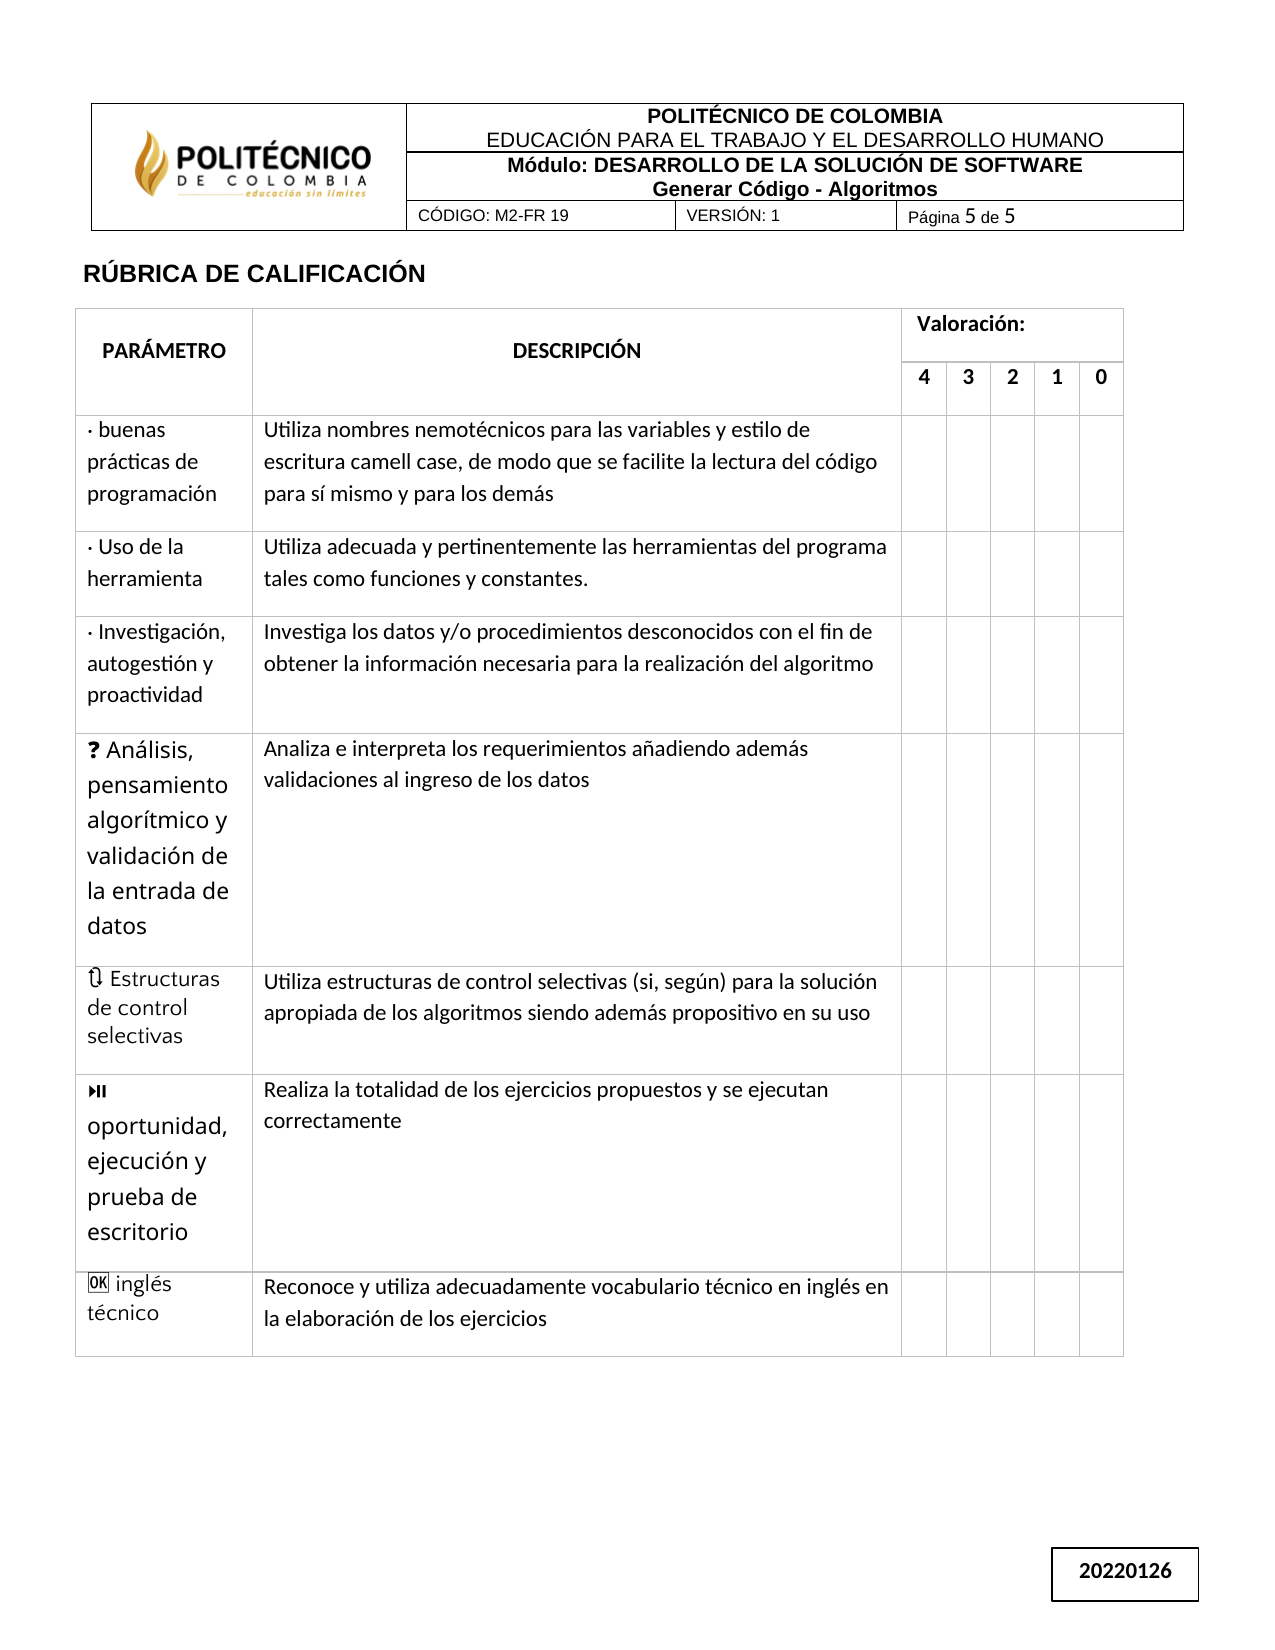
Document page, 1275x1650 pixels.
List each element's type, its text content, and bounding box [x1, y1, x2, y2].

table_cell [947, 416, 990, 531]
table_cell [991, 1273, 1034, 1356]
picture [117, 122, 382, 205]
table_cell [902, 617, 946, 733]
table_cell Utiliza adecuada y pertinentemente las herramientas del programa tales como funciones y constantes. [253, 532, 901, 616]
table_cell [1080, 734, 1123, 966]
table_cell [1035, 416, 1079, 531]
table_cell [991, 734, 1034, 966]
table_cell [947, 1075, 990, 1271]
table_cell Investiga los datos y/o procedimientos desconocidos con el fin de obtener la información necesaria para la realización del algoritmo [253, 617, 901, 733]
table_cell [1035, 1075, 1079, 1271]
table_cell 0 [1080, 363, 1123, 414]
table_header PARÁMETRO [76, 309, 252, 414]
table_cell [991, 532, 1034, 616]
table_cell [1080, 1273, 1123, 1356]
table_cell [902, 532, 946, 616]
table_cell [991, 1075, 1034, 1271]
table_cell 4 [902, 363, 946, 414]
table_cell 🔃 Estructuras de control selectivas [76, 967, 252, 1074]
table_cell Reconoce y utiliza adecuadamente vocabulario técnico en inglés en la elaboración de los ejercicios [253, 1273, 901, 1356]
table_cell [1080, 617, 1123, 733]
table_cell 3 [947, 363, 990, 414]
table_cell [1035, 617, 1079, 733]
table_header Valoración: [902, 309, 1123, 361]
table_cell [947, 734, 990, 966]
table_cell 1 [1035, 363, 1079, 414]
table_cell Utiliza estructuras de control selectivas (si, según) para la solución apropiada de los algoritmos siendo además propositivo en su uso [253, 967, 901, 1074]
table_cell [947, 967, 990, 1074]
table_cell [1035, 532, 1079, 616]
table_cell Utiliza nombres nemotécnicos para las variables y estilo de escritura camell case, de modo que se facilite la lectura del código para sí mismo y para los demás [253, 416, 901, 531]
table_cell [902, 1075, 946, 1271]
table_cell 🔝 buenas prácticas de programación [76, 416, 252, 531]
table_cell [947, 617, 990, 733]
table_cell [1035, 734, 1079, 966]
table_cell [991, 416, 1034, 531]
table_cell [902, 734, 946, 966]
table_cell Analiza e interpreta los requerimientos añadiendo además validaciones al ingreso de los datos [253, 734, 901, 966]
table_cell [1080, 532, 1123, 616]
table_cell [1080, 416, 1123, 531]
table_cell [947, 532, 990, 616]
table_cell 🆗 inglés técnico [76, 1273, 252, 1356]
table_cell 🔀 Uso de la herramienta [76, 532, 252, 616]
table_cell [902, 416, 946, 531]
table_cell 🔎 Investigación, autogestión y proactividad [76, 617, 252, 733]
table_cell [1080, 1075, 1123, 1271]
table_cell [902, 967, 946, 1074]
table_cell [902, 1273, 946, 1356]
text RÚBRICA DE CALIFICACIÓN [83, 258, 1215, 287]
table_cell [947, 1273, 990, 1356]
table_cell [991, 617, 1034, 733]
table_cell [991, 967, 1034, 1074]
table_cell [1080, 967, 1123, 1074]
table_header DESCRIPCIÓN [253, 309, 901, 414]
table_cell Realiza la totalidad de los ejercicios propuestos y se ejecutan correctamente [253, 1075, 901, 1271]
table_cell [1035, 1273, 1079, 1356]
table_cell [76, 734, 252, 966]
table_cell [1035, 967, 1079, 1074]
table_cell 2 [991, 363, 1034, 414]
table_cell [76, 1075, 252, 1271]
